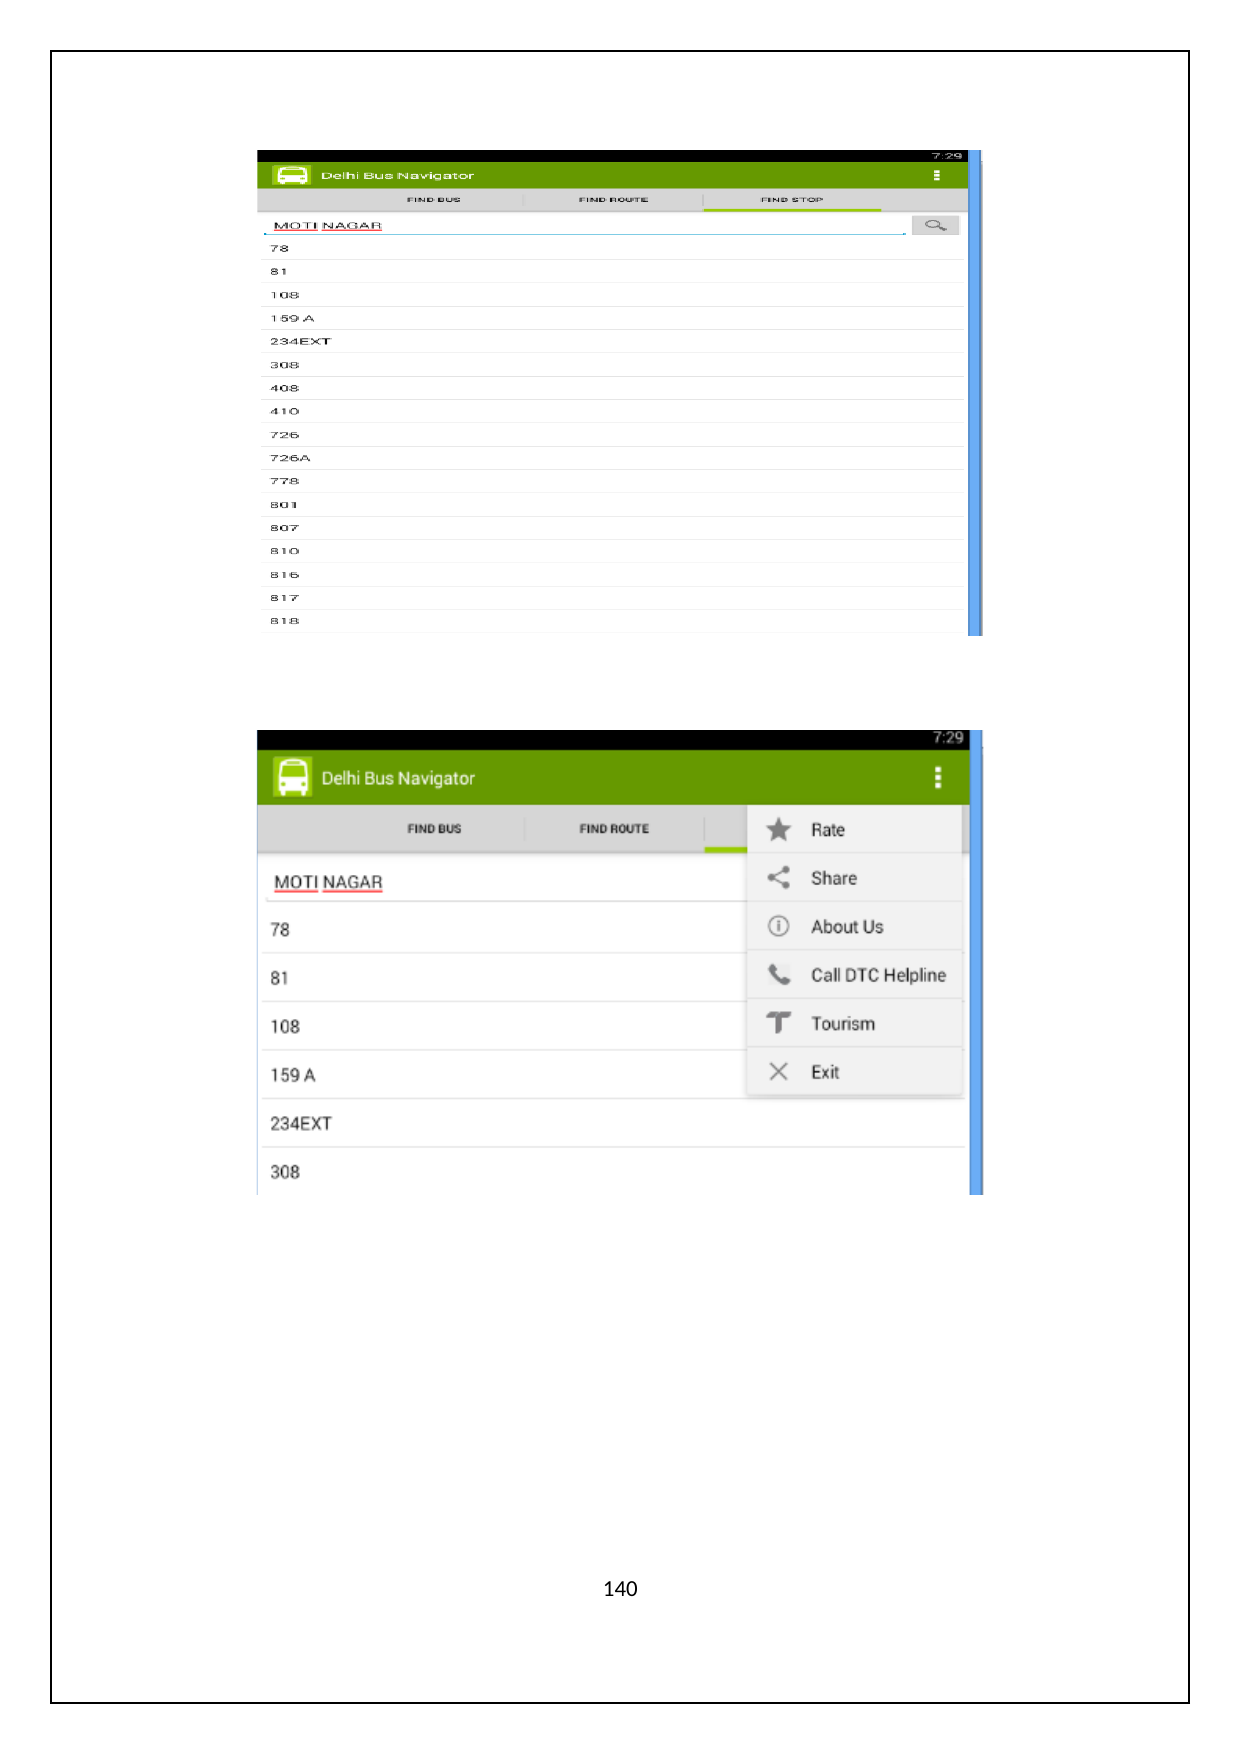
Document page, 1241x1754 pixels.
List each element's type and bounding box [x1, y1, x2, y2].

picture [256, 730, 984, 1195]
picture [257, 150, 983, 636]
